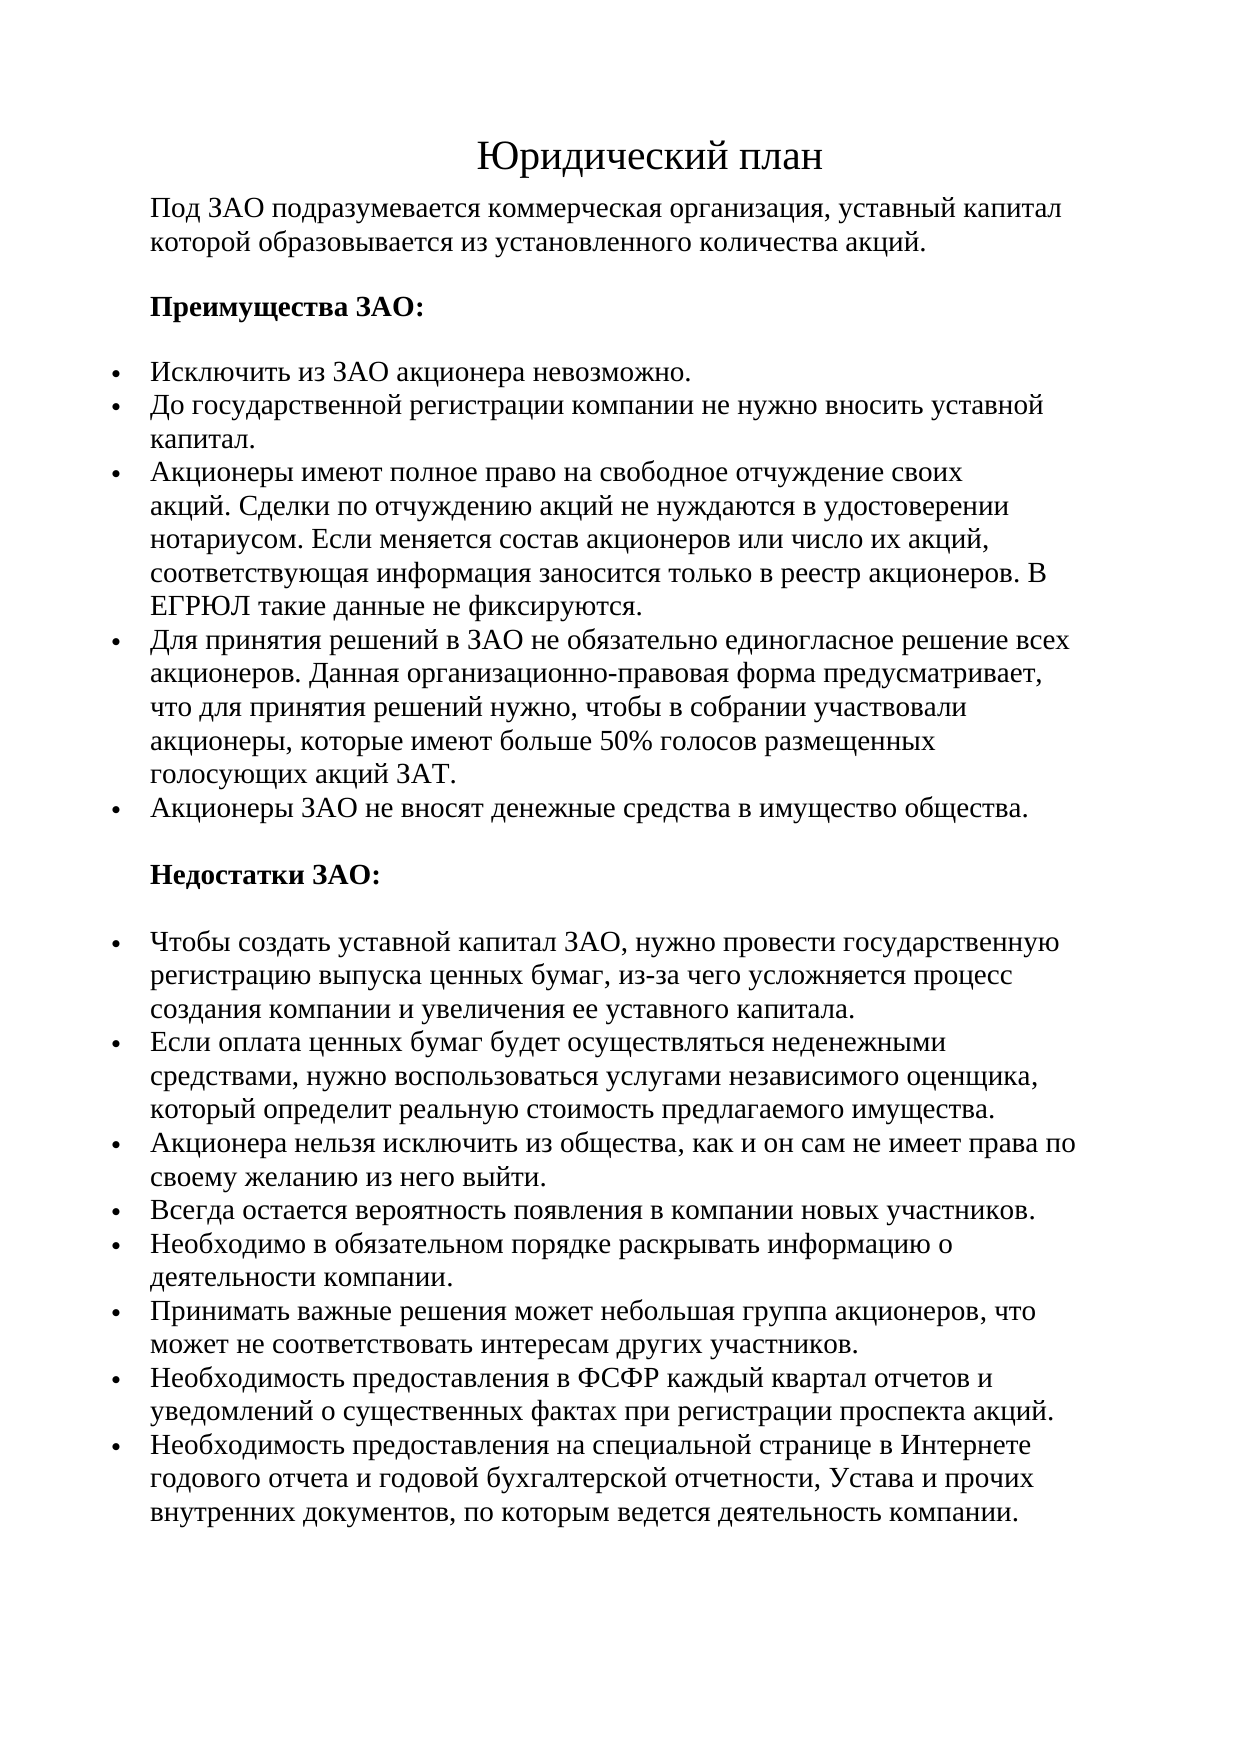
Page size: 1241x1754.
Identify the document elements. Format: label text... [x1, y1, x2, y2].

list Акционеры имеют полное право на свободное отчуждение своих акций. Сделки по отчуждению акций не нуждаются в удостоверении нотариусом. Если меняется состав акционеров или число их акций, соответствующая информация заносится только в реестр акционеров. В ЕГРЮЛ такие данные не фиксируются. [112, 454, 1090, 622]
list Акционера нельзя исключить из общества, как и он сам не имеет права по своему желанию из него выйти. [112, 1125, 1090, 1192]
list Чтобы создать уставной капитал ЗАО, нужно провести государственную регистрацию выпуска ценных бумаг, из-за чего усложняется процесс создания компании и увеличения ее уставного капитала. [112, 924, 1090, 1024]
list Необходимость предоставления в ФСФР каждый квартал отчетов и уведомлений о существенных фактах при регистрации проспекта акций. [112, 1360, 1090, 1427]
list Необходимость предоставления на специальной странице в Интернете годового отчета и годовой бухгалтерской отчетности, Устава и прочих внутренних документов, по которым ведется деятельность компании. [112, 1427, 1090, 1528]
list Всегда остается вероятность появления в компании новых участников. [112, 1192, 1090, 1226]
text Под ЗАО подразумевается коммерческая организация, уставный капитал которой образовывается из установленного количества акций. [150, 191, 1090, 258]
list До государственной регистрации компании не нужно вносить уставной капитал. [112, 387, 1090, 454]
list Необходимо в обязательном порядке раскрывать информацию о деятельности компании. [112, 1226, 1090, 1293]
text Преимущества ЗАО: [150, 289, 1090, 322]
list Для принятия решений в ЗАО не обязательно единогласное решение всех акционеров. Данная организационно-правовая форма предусматривает, что для принятия решений нужно, чтобы в собрании участвовали акционеры, которые имеют больше 50% голосов размещенных голосующих акций ЗАТ. [112, 622, 1090, 790]
list Принимать важные решения может небольшая группа акционеров, что может не соответствовать интересам других участников. [112, 1293, 1090, 1360]
list Если оплата ценных бумаг будет осуществляться неденежными средствами, нужно воспользоваться услугами независимого оценщика, который определит реальную стоимость предлагаемого имущества. [112, 1024, 1090, 1125]
list Исключить из ЗАО акционера невозможно. [112, 354, 1090, 387]
text Недостатки ЗАО: [150, 857, 1090, 890]
list Акционеры ЗАО не вносят денежные средства в имущество общества. [112, 790, 1090, 823]
subtitle Юридический план [150, 130, 1090, 178]
